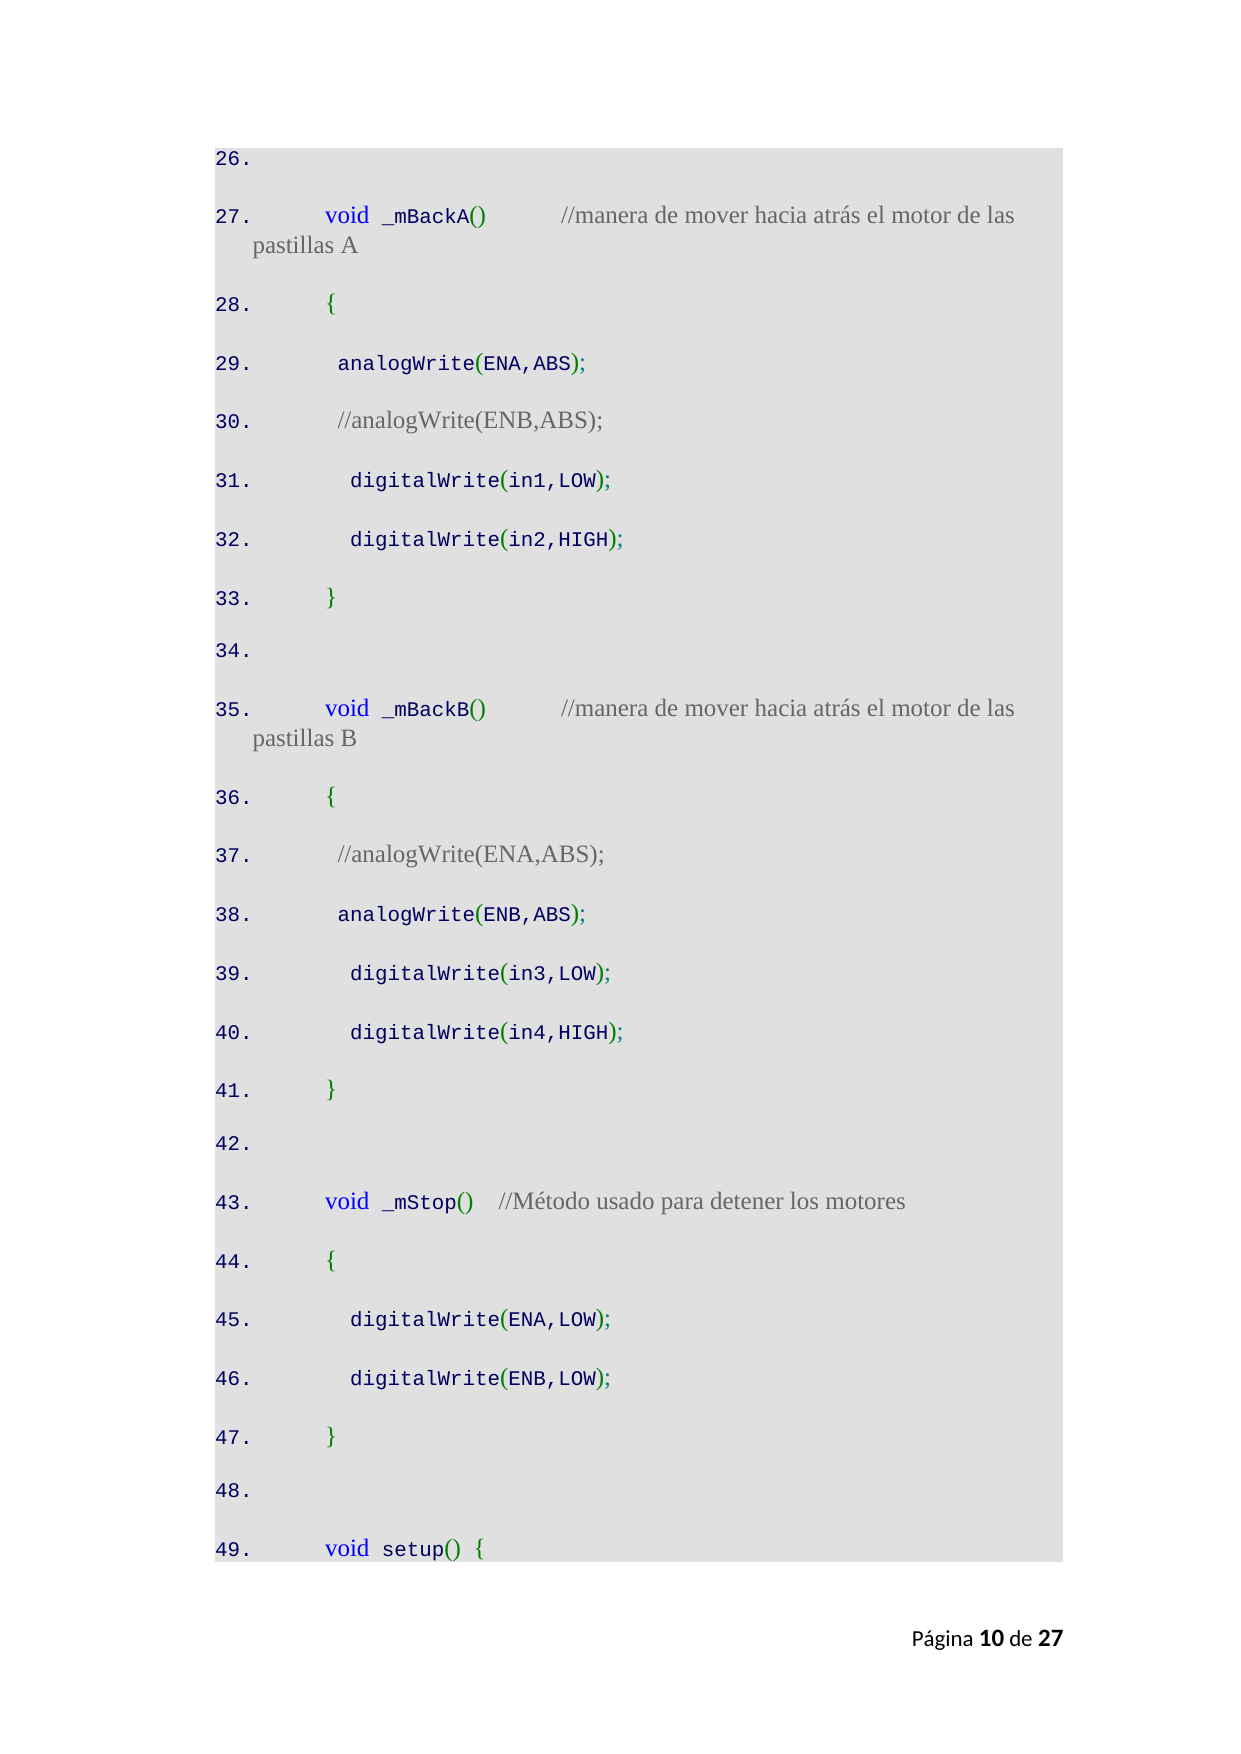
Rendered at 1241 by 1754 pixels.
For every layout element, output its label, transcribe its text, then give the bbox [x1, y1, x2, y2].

list { [215, 1245, 1063, 1274]
list digitalWrite(ENA,LOW); [215, 1303, 1063, 1333]
list { [215, 288, 1063, 317]
list } [215, 582, 1063, 611]
list digitalWrite(in3,LOW); [215, 957, 1063, 987]
list } [215, 1074, 1063, 1104]
list //analogWrite(ENA,ABS); [215, 839, 1063, 869]
list digitalWrite(in1,LOW); [215, 464, 1063, 494]
list digitalWrite(in2,HIGH); [215, 523, 1063, 552]
list void _mStop() //Método usado para detener los motores [215, 1186, 1063, 1216]
list digitalWrite(in4,HIGH); [215, 1016, 1063, 1045]
list } [215, 1421, 1063, 1451]
list analogWrite(ENB,ABS); [215, 898, 1063, 928]
list analogWrite(ENA,ABS); [215, 347, 1063, 376]
list digitalWrite(ENB,LOW); [215, 1362, 1063, 1392]
list { [215, 781, 1063, 810]
list //analogWrite(ENB,ABS); [215, 405, 1063, 435]
list void _mBackA() //manera de mover hacia atrás el motor de las pastillas A [215, 200, 1063, 259]
list void setup() { [215, 1533, 1063, 1562]
list void _mBackB() //manera de mover hacia atrás el motor de las pastillas B [215, 693, 1063, 752]
